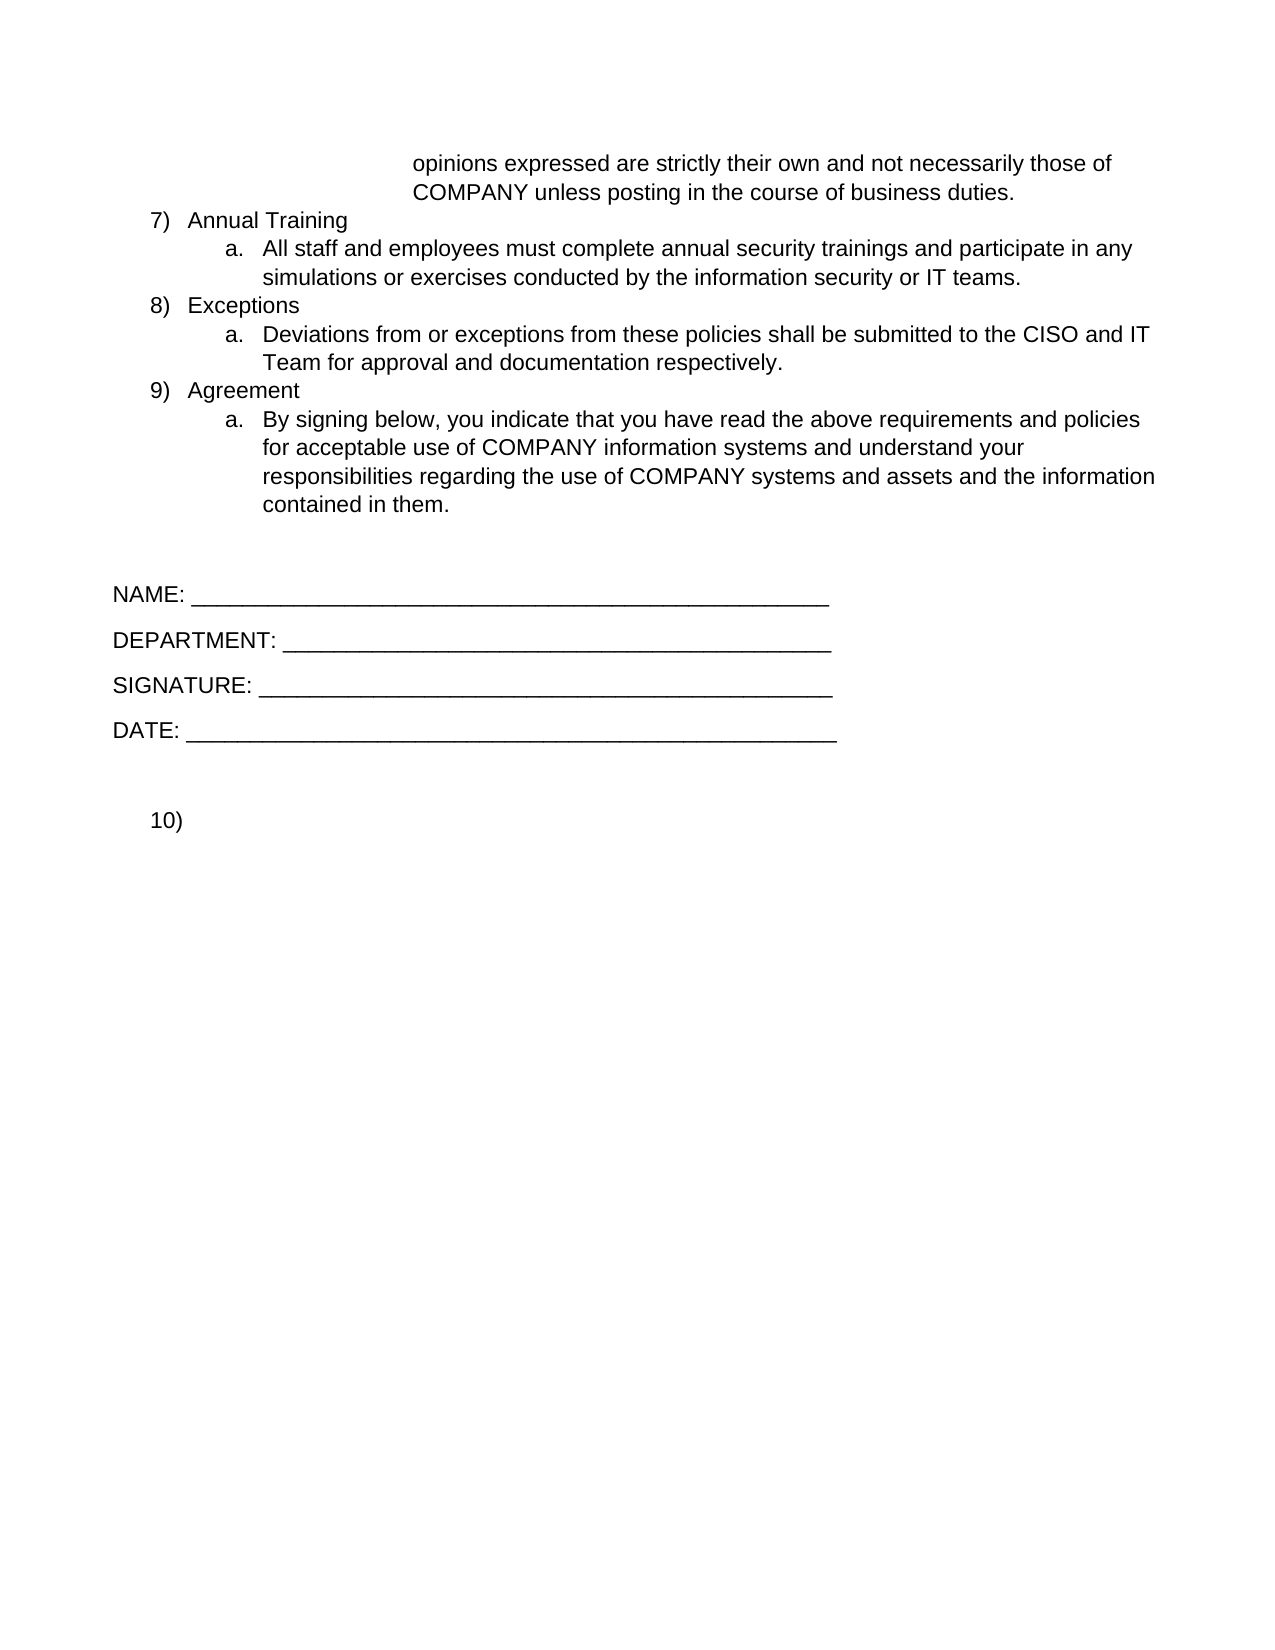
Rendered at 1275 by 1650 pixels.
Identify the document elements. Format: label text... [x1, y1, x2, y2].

list All staff and employees must complete annual security trainings and participate in any simulations or exercises conducted by the information security or IT teams. [225, 235, 1162, 290]
list Annual Training [150, 207, 1162, 233]
text DEPARTMENT: ___________________________________________ [112, 627, 1162, 653]
text NAME: __________________________________________________ [112, 581, 1162, 608]
list Agreement [150, 377, 1162, 404]
text SIGNATURE: _____________________________________________ [112, 672, 1162, 698]
text DATE: ___________________________________________________ [112, 717, 1162, 743]
list Exceptions [150, 292, 1162, 318]
list Deviations from or exceptions from these policies shall be submitted to the CISO and IT Team for approval and documentation respectively. [225, 321, 1162, 375]
list By signing below, you indicate that you have read the above requirements and policies for acceptable use of COMPANY information systems and understand your responsibilities regarding the use of COMPANY systems and assets and the information contained in them. [225, 406, 1162, 518]
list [375, 150, 1162, 205]
